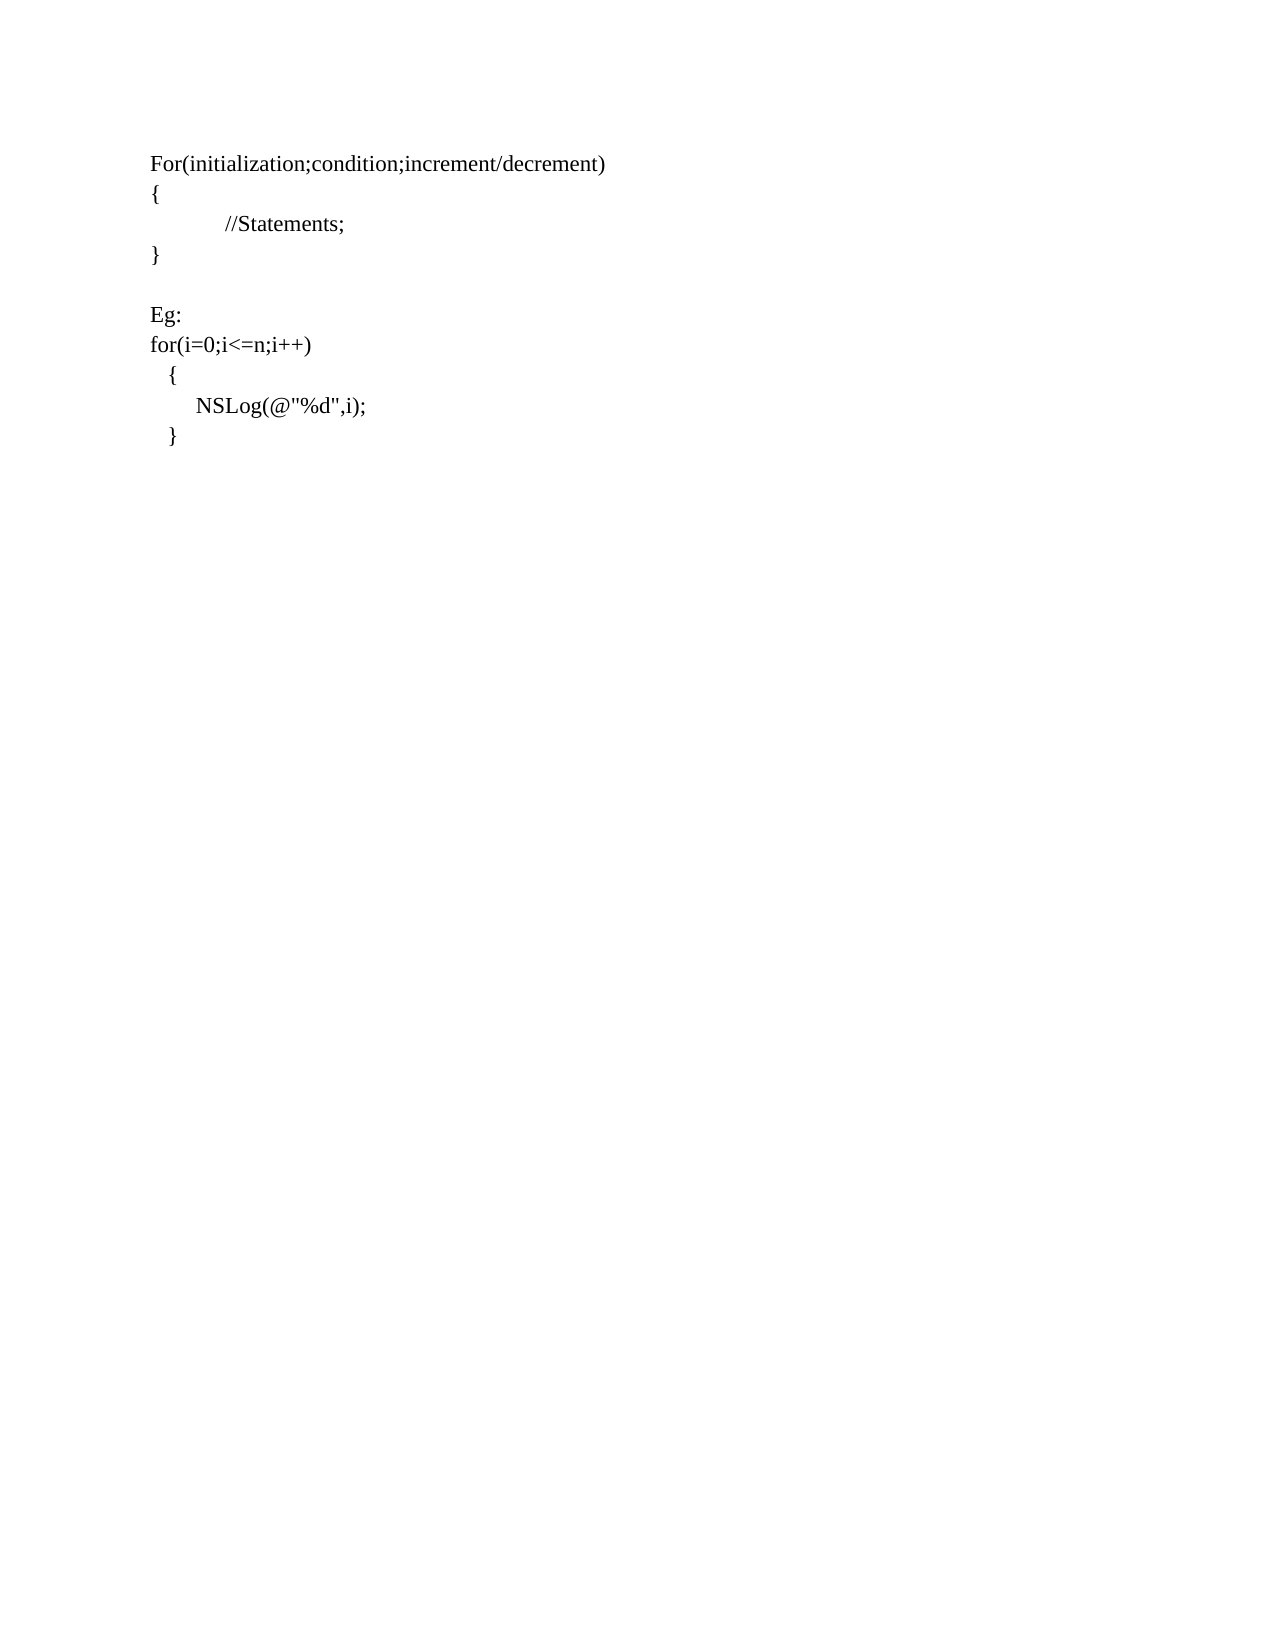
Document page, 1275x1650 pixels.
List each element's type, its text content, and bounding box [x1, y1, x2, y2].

text } [150, 422, 1125, 448]
text { [150, 180, 1125, 207]
text for(i=0;i<=n;i++) [150, 331, 1125, 358]
text } [150, 241, 1125, 267]
text For(initialization;condition;increment/decrement) [150, 150, 1125, 176]
text Eg: [150, 301, 1125, 327]
text { [150, 361, 1125, 388]
text NSLog(@"%d",i); [150, 392, 1125, 418]
text //Statements; [225, 210, 1125, 237]
